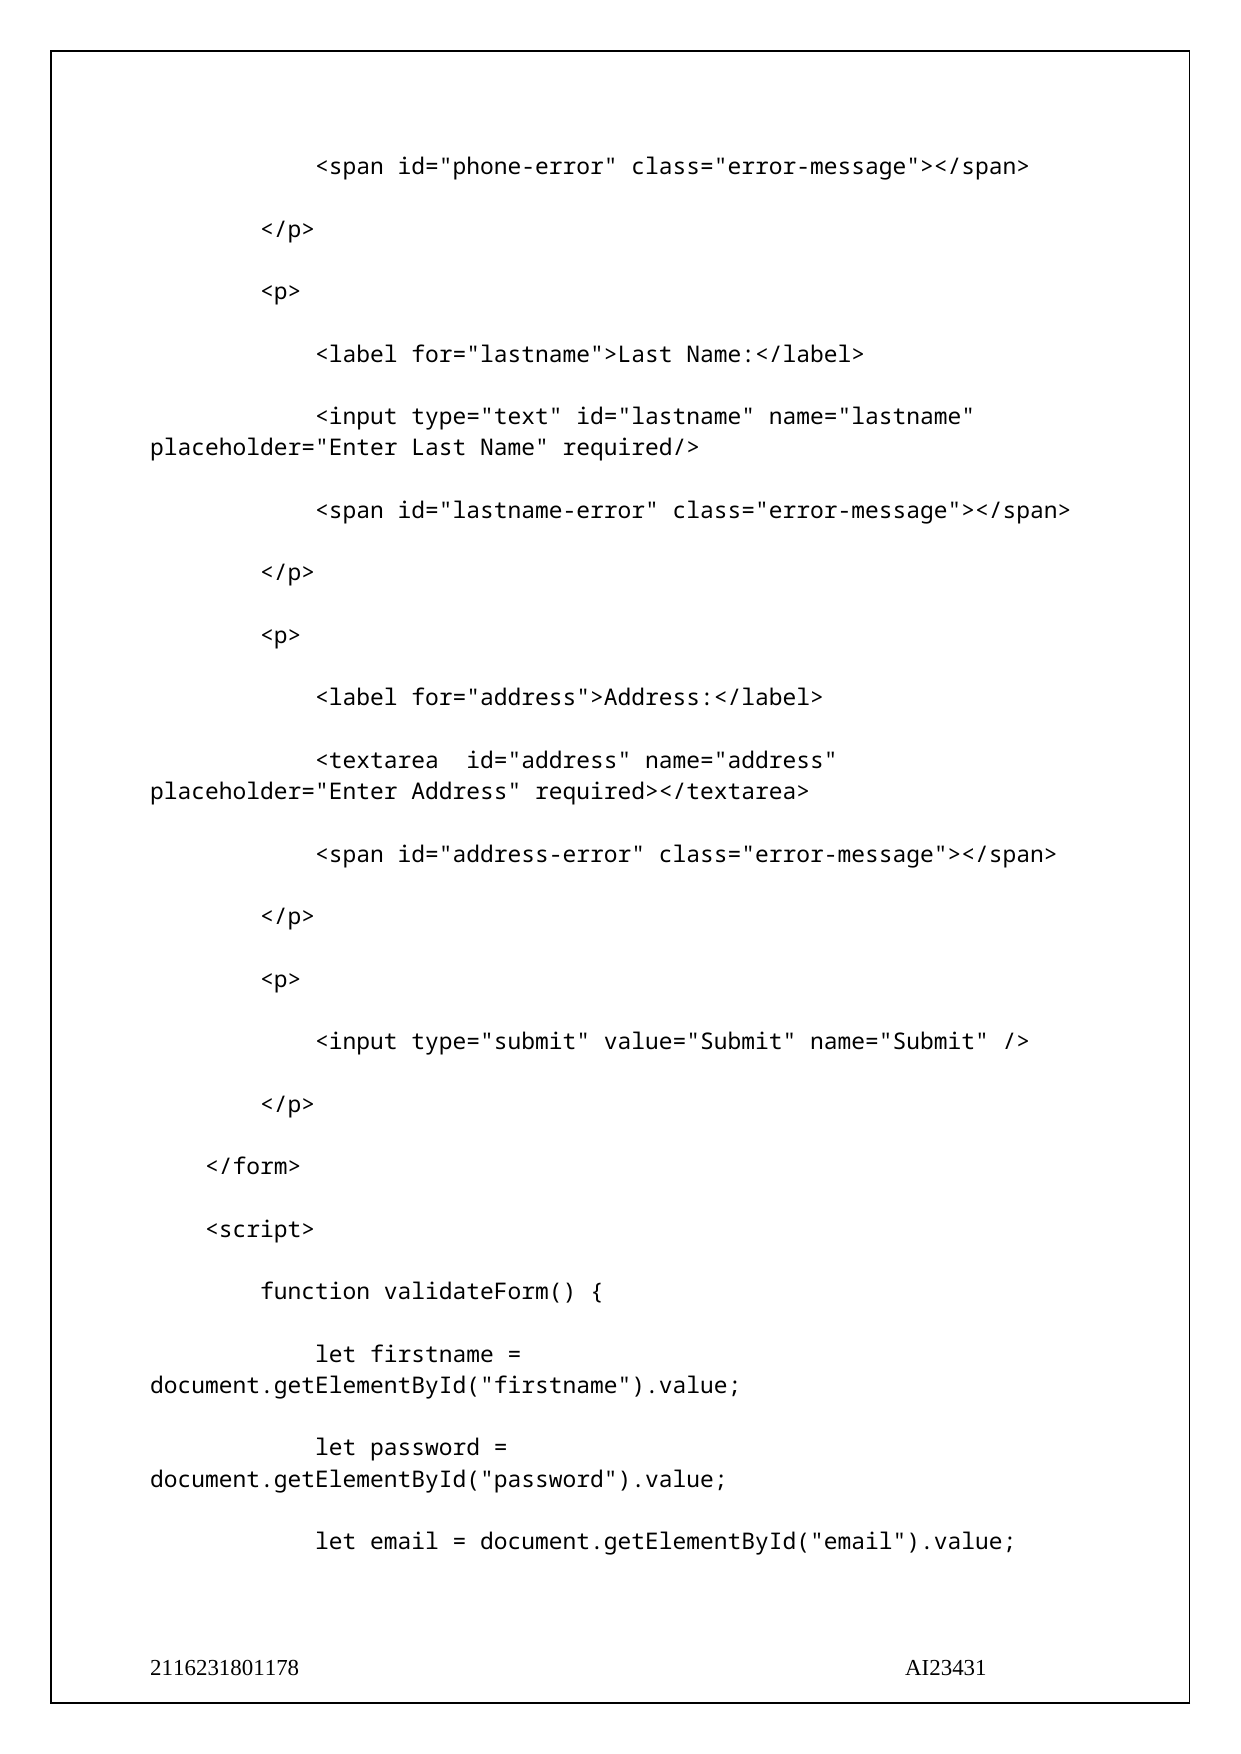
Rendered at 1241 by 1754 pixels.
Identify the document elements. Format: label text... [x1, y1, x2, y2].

text let firstname = document.getElementById("firstname").value; [150, 1337, 1090, 1400]
text <textarea id="address" name="address" placeholder="Enter Address" required></textarea> [150, 744, 1090, 806]
text <label for="lastname">Last Name:</label> [150, 337, 1090, 369]
text let email = document.getElementById("email").value; [150, 1525, 1090, 1556]
text <p> [150, 619, 1090, 650]
text let password = document.getElementById("password").value; [150, 1431, 1090, 1494]
text <p> [150, 962, 1090, 994]
text </p> [150, 212, 1090, 244]
text <input type="text" id="lastname" name="lastname" placeholder="Enter Last Name" required/> [150, 400, 1090, 462]
text <span id="lastname-error" class="error-message"></span> [150, 494, 1090, 525]
text <label for="address">Address:</label> [150, 681, 1090, 712]
text </p> [150, 900, 1090, 931]
text <span id="phone-error" class="error-message"></span> [150, 150, 1090, 181]
text <script> [150, 1212, 1090, 1244]
text </form> [150, 1150, 1090, 1181]
text <span id="address-error" class="error-message"></span> [150, 837, 1090, 869]
text </p> [150, 556, 1090, 587]
text <p> [150, 275, 1090, 306]
text function validateForm() { [150, 1275, 1090, 1306]
text </p> [150, 1087, 1090, 1119]
text <input type="submit" value="Submit" name="Submit" /> [150, 1025, 1090, 1056]
